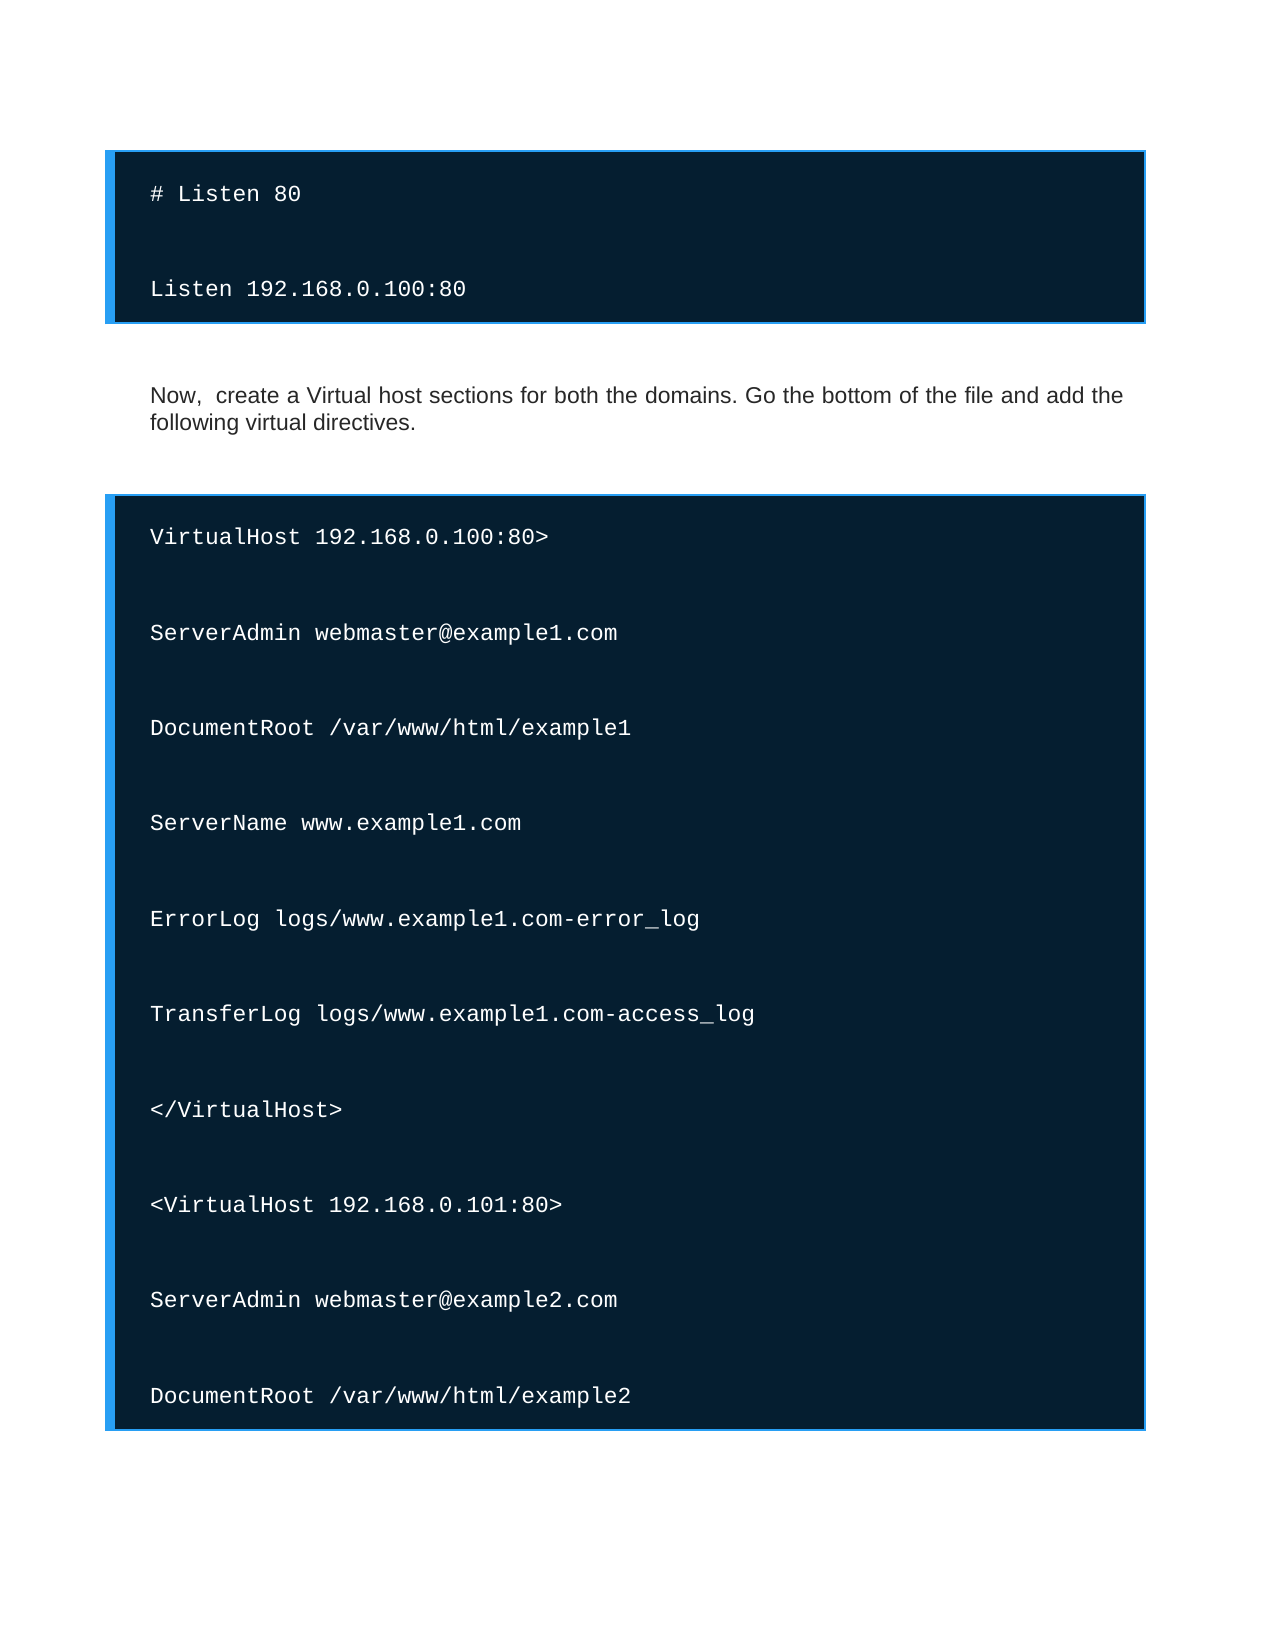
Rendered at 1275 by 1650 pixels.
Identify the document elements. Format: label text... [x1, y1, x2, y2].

text ErrorLog logs/www.example1.com-error_log [115, 875, 1144, 933]
text DocumentRoot /var/www/html/example1 [115, 684, 1144, 742]
text ServerAdmin webmaster@example2.com [115, 1257, 1144, 1315]
text </VirtualHost> [115, 1066, 1144, 1124]
text ServerAdmin webmaster@example1.com [115, 589, 1144, 647]
text VirtualHost 192.168.0.100:80> [115, 496, 1144, 551]
text DocumentRoot /var/www/html/example2 [115, 1352, 1144, 1429]
text # Listen 80 [115, 152, 1144, 208]
text ServerName www.example1.com [115, 780, 1144, 838]
text Now, create a Virtual host sections for both the domains. Go the bottom of the file and add the following virtual directives. [150, 382, 1125, 435]
text TransferLog logs/www.example1.com-access_log [115, 971, 1144, 1028]
text <VirtualHost 192.168.0.101:80> [115, 1162, 1144, 1219]
text Listen 192.168.0.100:80 [115, 245, 1144, 322]
